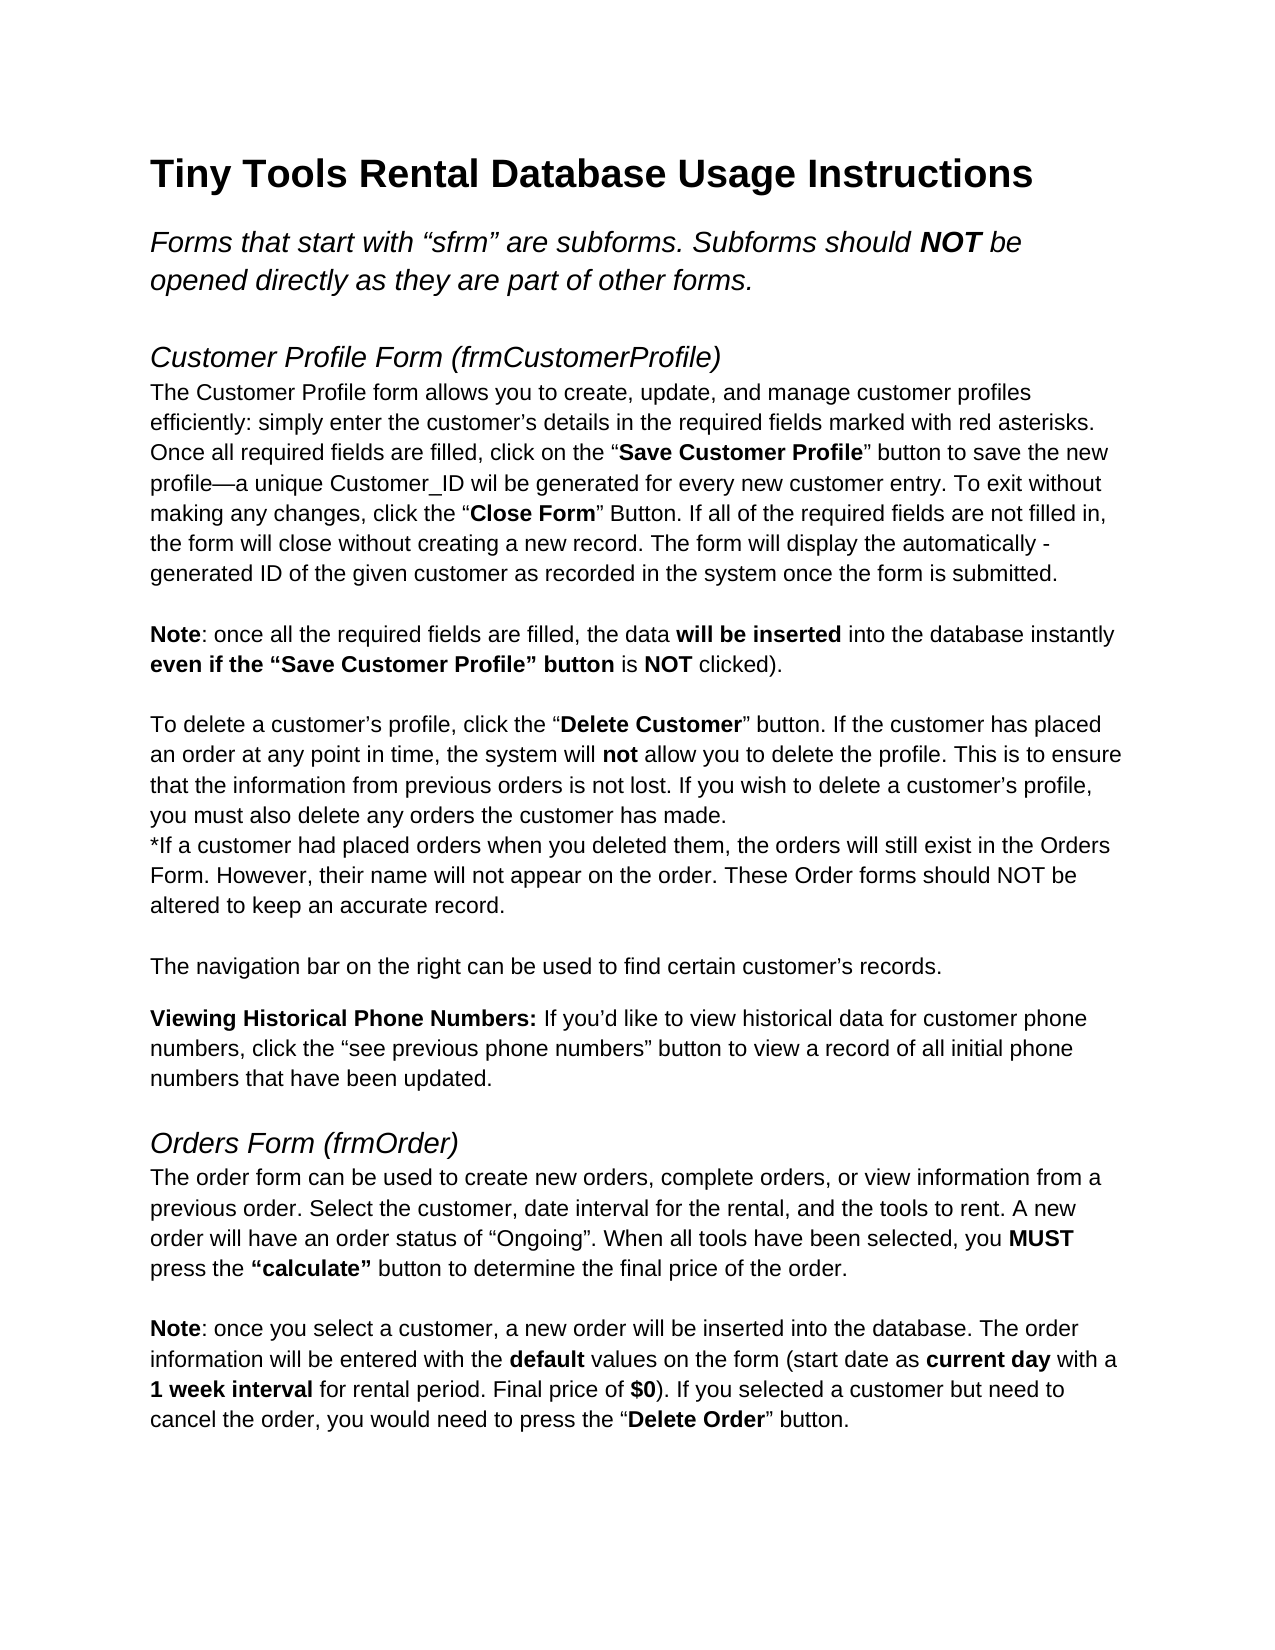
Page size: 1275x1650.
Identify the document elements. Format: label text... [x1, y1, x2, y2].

text The order form can be used to create new orders, complete orders, or view information from a previous order. Select the customer, date interval for the rental, and the tools to rent. A new order will have an order status of “Ongoing”. When all tools have been selected, you MUST press the “calculate” button to determine the final price of the order. [150, 1164, 1125, 1281]
text The Customer Profile form allows you to create, update, and manage customer profiles efficiently: simply enter the customer’s details in the required fields marked with red asterisks. Once all required fields are filled, click on the “Save Customer Profile” button to save the new profile—a unique Customer_ID wil be generated for every new customer entry. To exit without making any changes, click the “Close Form” Button. If all of the required fields are not filled in, the form will close without creating a new record. The form will display the automatically - generated ID of the given customer as recorded in the system once the form is submitted. [150, 379, 1125, 586]
text *If a customer had placed orders when you deleted them, the orders will still exist in the Orders Form. However, their name will not appear on the order. These Order forms should NOT be altered to keep an accurate record. [150, 832, 1125, 919]
text Viewing Historical Phone Numbers: If you’d like to view historical data for customer phone numbers, click the “see previous phone numbers” button to view a record of all initial phone numbers that have been updated. [150, 1005, 1125, 1092]
text Orders Form (frmOrder) [150, 1126, 1125, 1159]
title Tiny Tools Rental Database Usage Instructions [150, 150, 1125, 196]
text Note: once all the required fields are filled, the data will be inserted into the database instantly even if the “Save Customer Profile” button is NOT clicked). [150, 621, 1125, 677]
text To delete a customer’s profile, click the “Delete Customer” button. If the customer has placed an order at any point in time, the system will not allow you to delete the profile. This is to ensure that the information from previous orders is not lost. If you wish to delete a customer’s profile, you must also delete any orders the customer has made. [150, 711, 1125, 828]
text Forms that start with “sfrm” are subforms. Subforms should NOT be opened directly as they are part of other forms. [150, 225, 1125, 297]
text Customer Profile Form (frmCustomerProfile) [150, 340, 1125, 374]
text The navigation bar on the right can be used to find certain customer’s records. [150, 953, 1125, 979]
